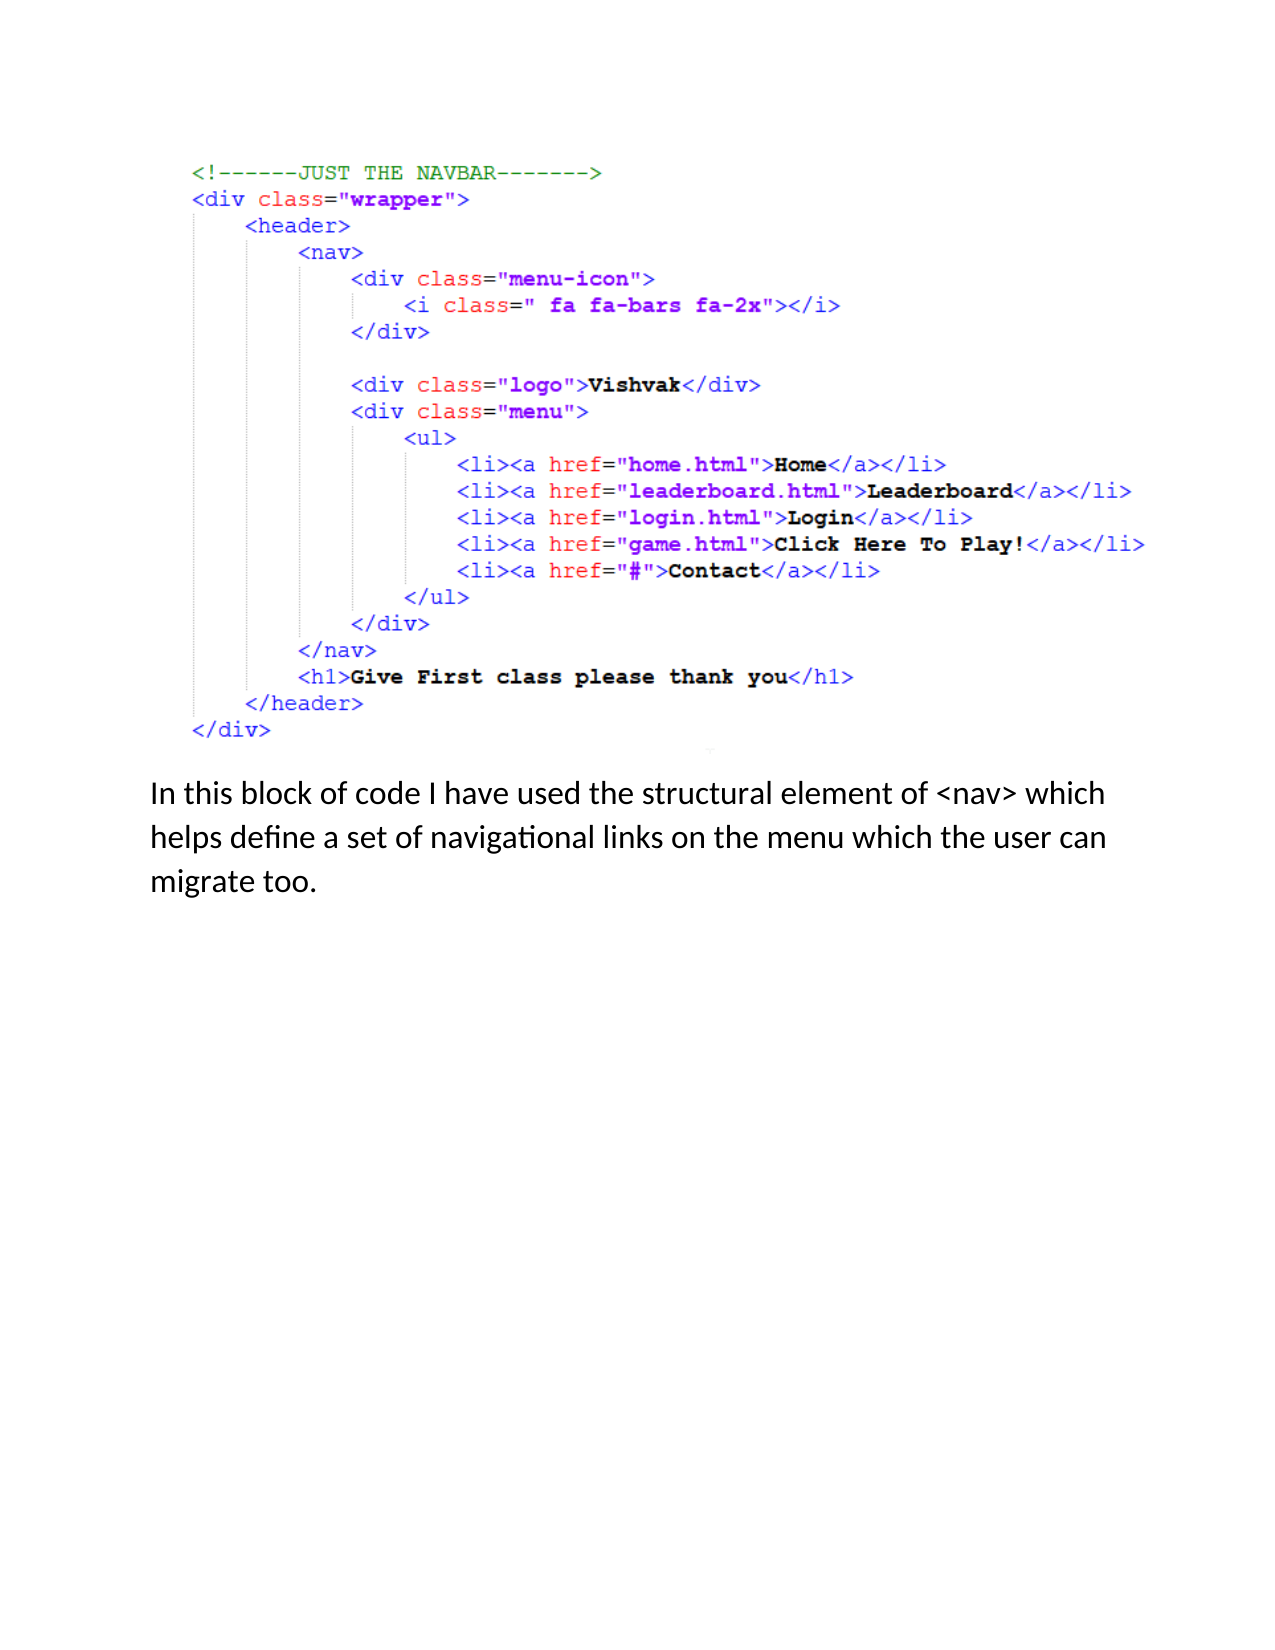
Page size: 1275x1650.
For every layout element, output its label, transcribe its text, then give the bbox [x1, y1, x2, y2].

text In this block of code I have used the structural element of <nav> which helps define a set of navigational links on the menu which the user can migrate too. [150, 772, 1125, 901]
